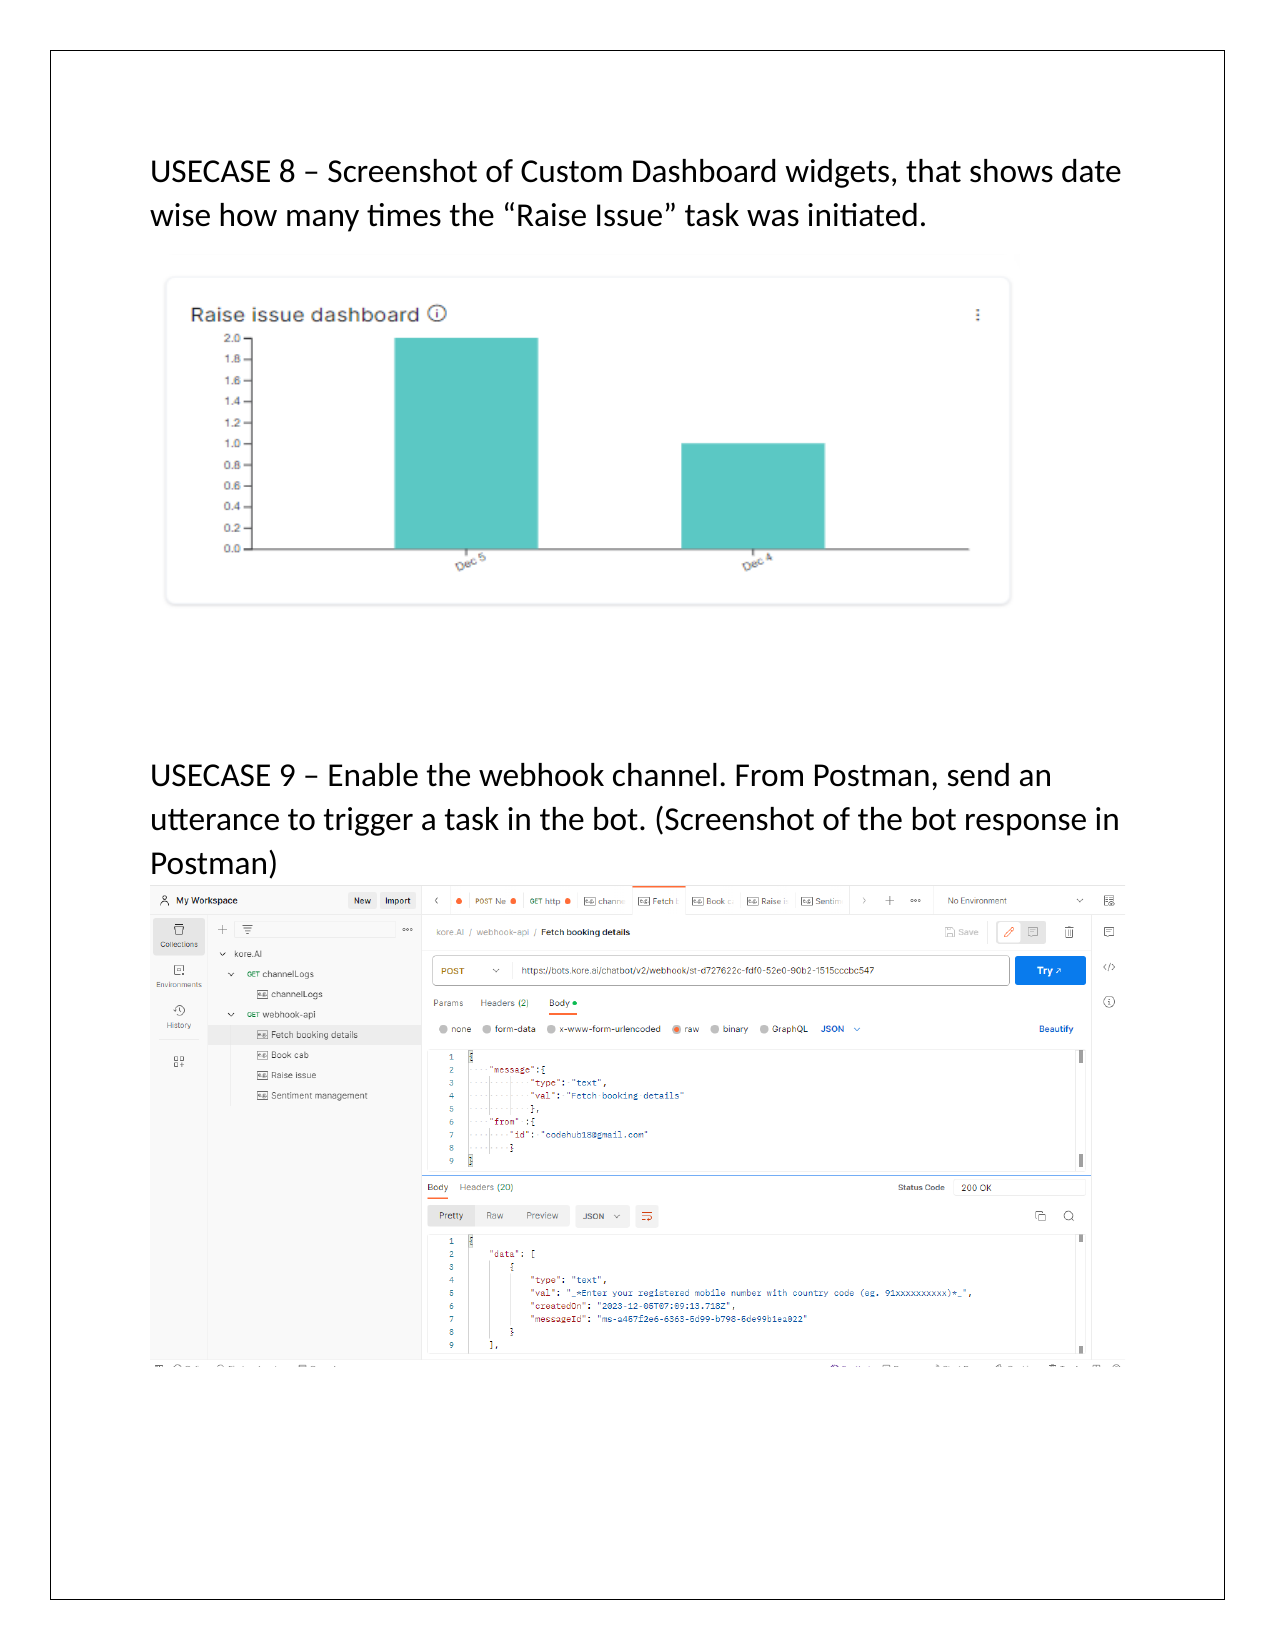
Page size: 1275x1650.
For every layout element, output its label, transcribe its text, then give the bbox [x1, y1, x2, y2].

text USECASE 9 – Enable the webhook channel. From Postman, send an utterance to trigger a task in the bot. (Screenshot of the bot response in Postman) [150, 754, 1125, 885]
text USECASE 8 – Screenshot of Custom Dashboard widgets, that shows date wise how many times the “Raise Issue” task was initiated. [150, 150, 1125, 235]
picture [150, 885, 1125, 1367]
picture [150, 254, 1021, 614]
